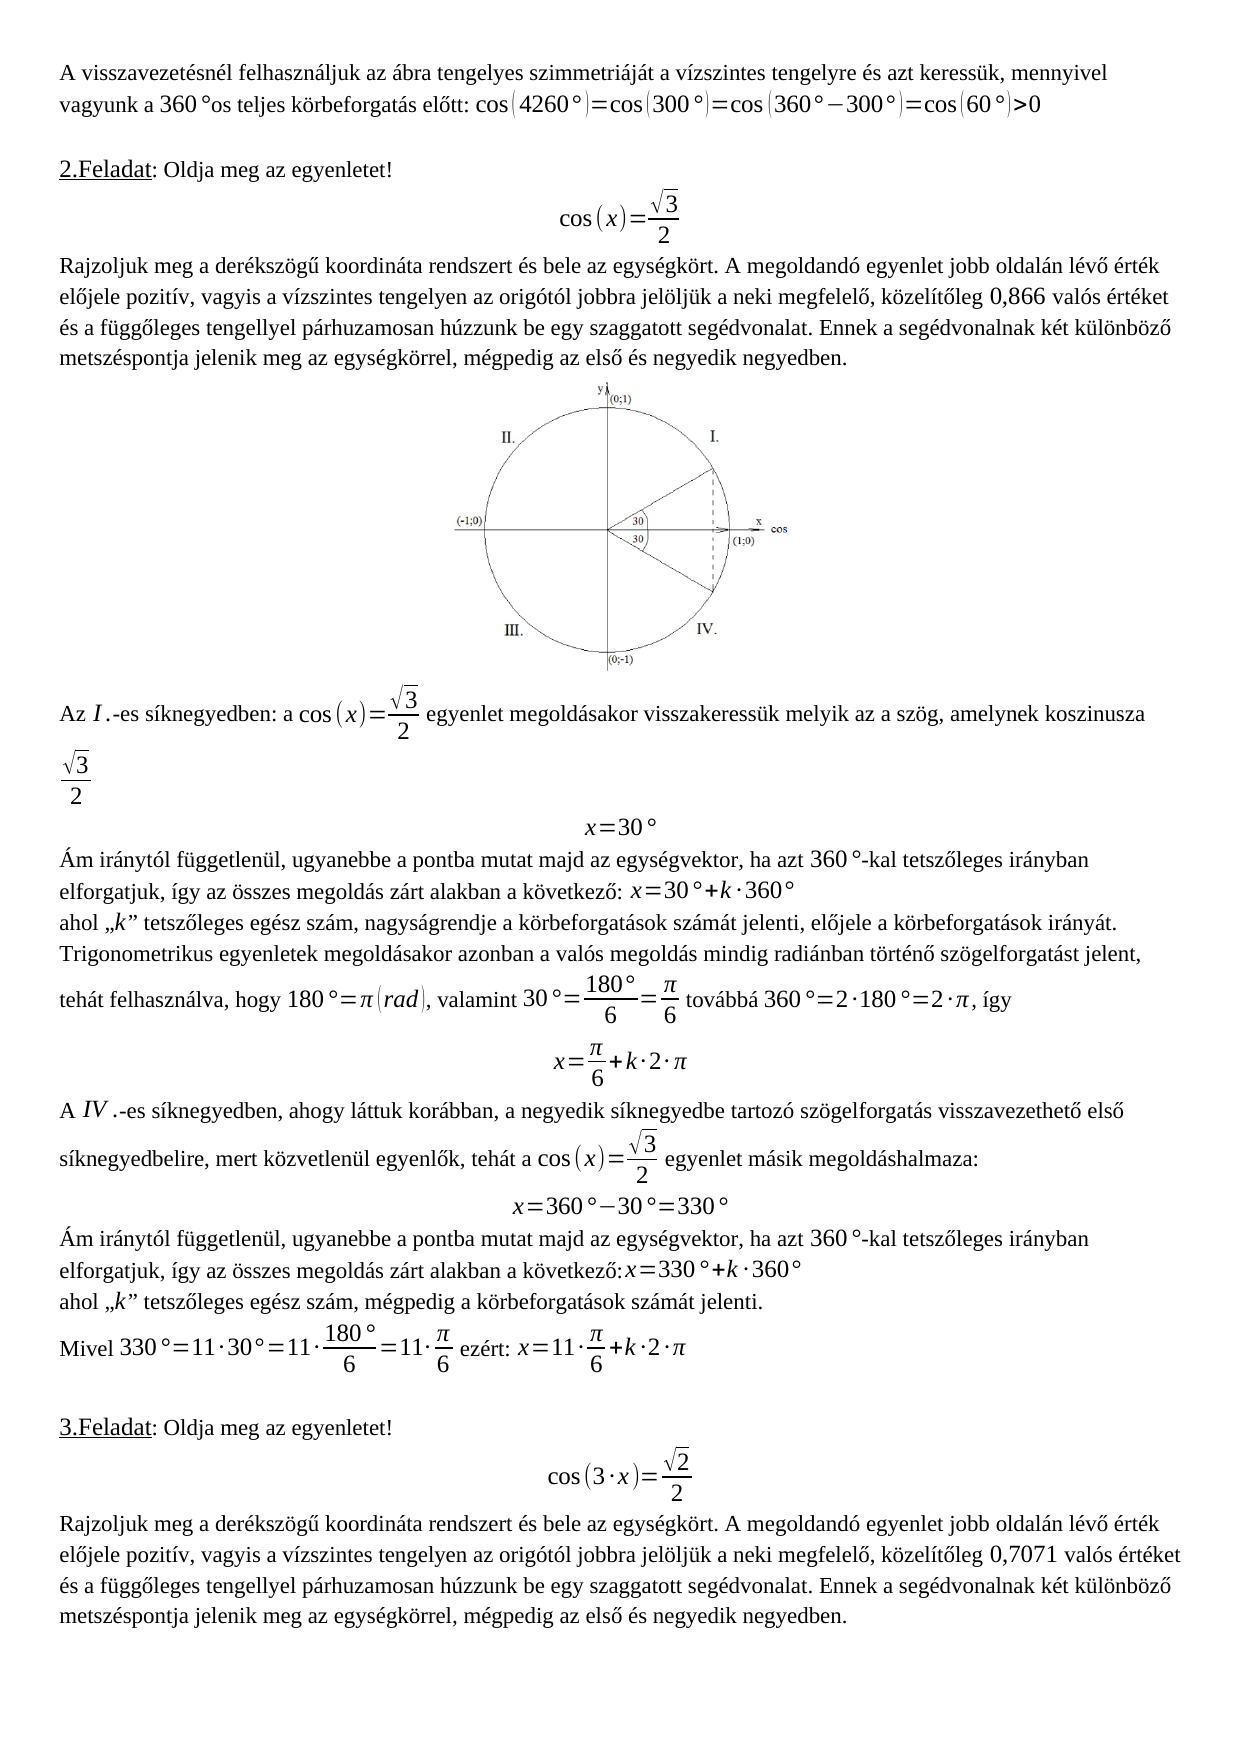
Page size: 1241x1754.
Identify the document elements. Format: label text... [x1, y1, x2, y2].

text Trigonometrikus egyenletek megoldásakor azonban a valós megoldás mindig radiánban történő szögelforgatást jelent, tehát felhasználva, hogy , valamint továbbá , így [59, 940, 1181, 1029]
text Ám iránytól függetlenül, ugyanebbe a pontba mutat majd az egységvektor, ha azt -kal tetszőleges irányban elforgatjuk, így az összes megoldás zárt alakban a következő: [59, 846, 1181, 905]
text Rajzoljuk meg a derékszögű koordináta rendszert és bele az egységkört. A megoldandó egyenlet jobb oldalán lévő érték előjele pozitív, vagyis a vízszintes tengelyen az origótól jobbra jelöljük a neki megfelelő, közelítőleg valós értéket és a függőleges tengellyel párhuzamosan húzzunk be egy szaggatott segédvonalat. Ennek a segédvonalnak két különböző metszéspontja jelenik meg az egységkörrel, mégpedig az első és negyedik negyedben. [59, 252, 1181, 370]
text A visszavezetésnél felhasználjuk az ábra tengelyes szimmetriáját a vízszintes tengelyre és azt keressük, mennyivel vagyunk a os teljes körbeforgatás előtt: [59, 59, 1181, 120]
text Mivel ezért: [59, 1319, 1181, 1378]
text A -es síknegyedben, ahogy láttuk korábban, a negyedik síknegyedbe tartozó szögelforgatás visszavezethető első síknegyedbelire, mert közvetlenül egyenlők, tehát a egyenlet másik megoldáshalmaza: [59, 1096, 1181, 1189]
text Rajzoljuk meg a derékszögű koordináta rendszert és bele az egységkört. A megoldandó egyenlet jobb oldalán lévő érték előjele pozitív, vagyis a vízszintes tengelyen az origótól jobbra jelöljük a neki megfelelő, közelítőleg valós értéket és a függőleges tengellyel párhuzamosan húzzunk be egy szaggatott segédvonalat. Ennek a segédvonalnak két különböző metszéspontja jelenik meg az egységkörrel, mégpedig az első és negyedik negyedben. [59, 1510, 1181, 1628]
text Ám iránytól függetlenül, ugyanebbe a pontba mutat majd az egységvektor, ha azt -kal tetszőleges irányban elforgatjuk, így az összes megoldás zárt alakban a következő: [59, 1225, 1181, 1284]
text ahol „” tetszőleges egész szám, nagyságrendje a körbeforgatások számát jelenti, előjele a körbeforgatások irányát. [59, 908, 1181, 936]
text 3.Feladat: Oldja meg az egyenletet! [59, 1412, 1181, 1441]
picture [448, 374, 792, 679]
text Az -es síknegyedben: a egyenlet megoldásakor visszakeressük melyik az a szög, amelynek koszinusza [59, 683, 1181, 809]
text ahol „” tetszőleges egész szám, mégpedig a körbeforgatások számát jelenti. [59, 1288, 1181, 1315]
text 2.Feladat: Oldja meg az egyenletet! [59, 154, 1181, 183]
